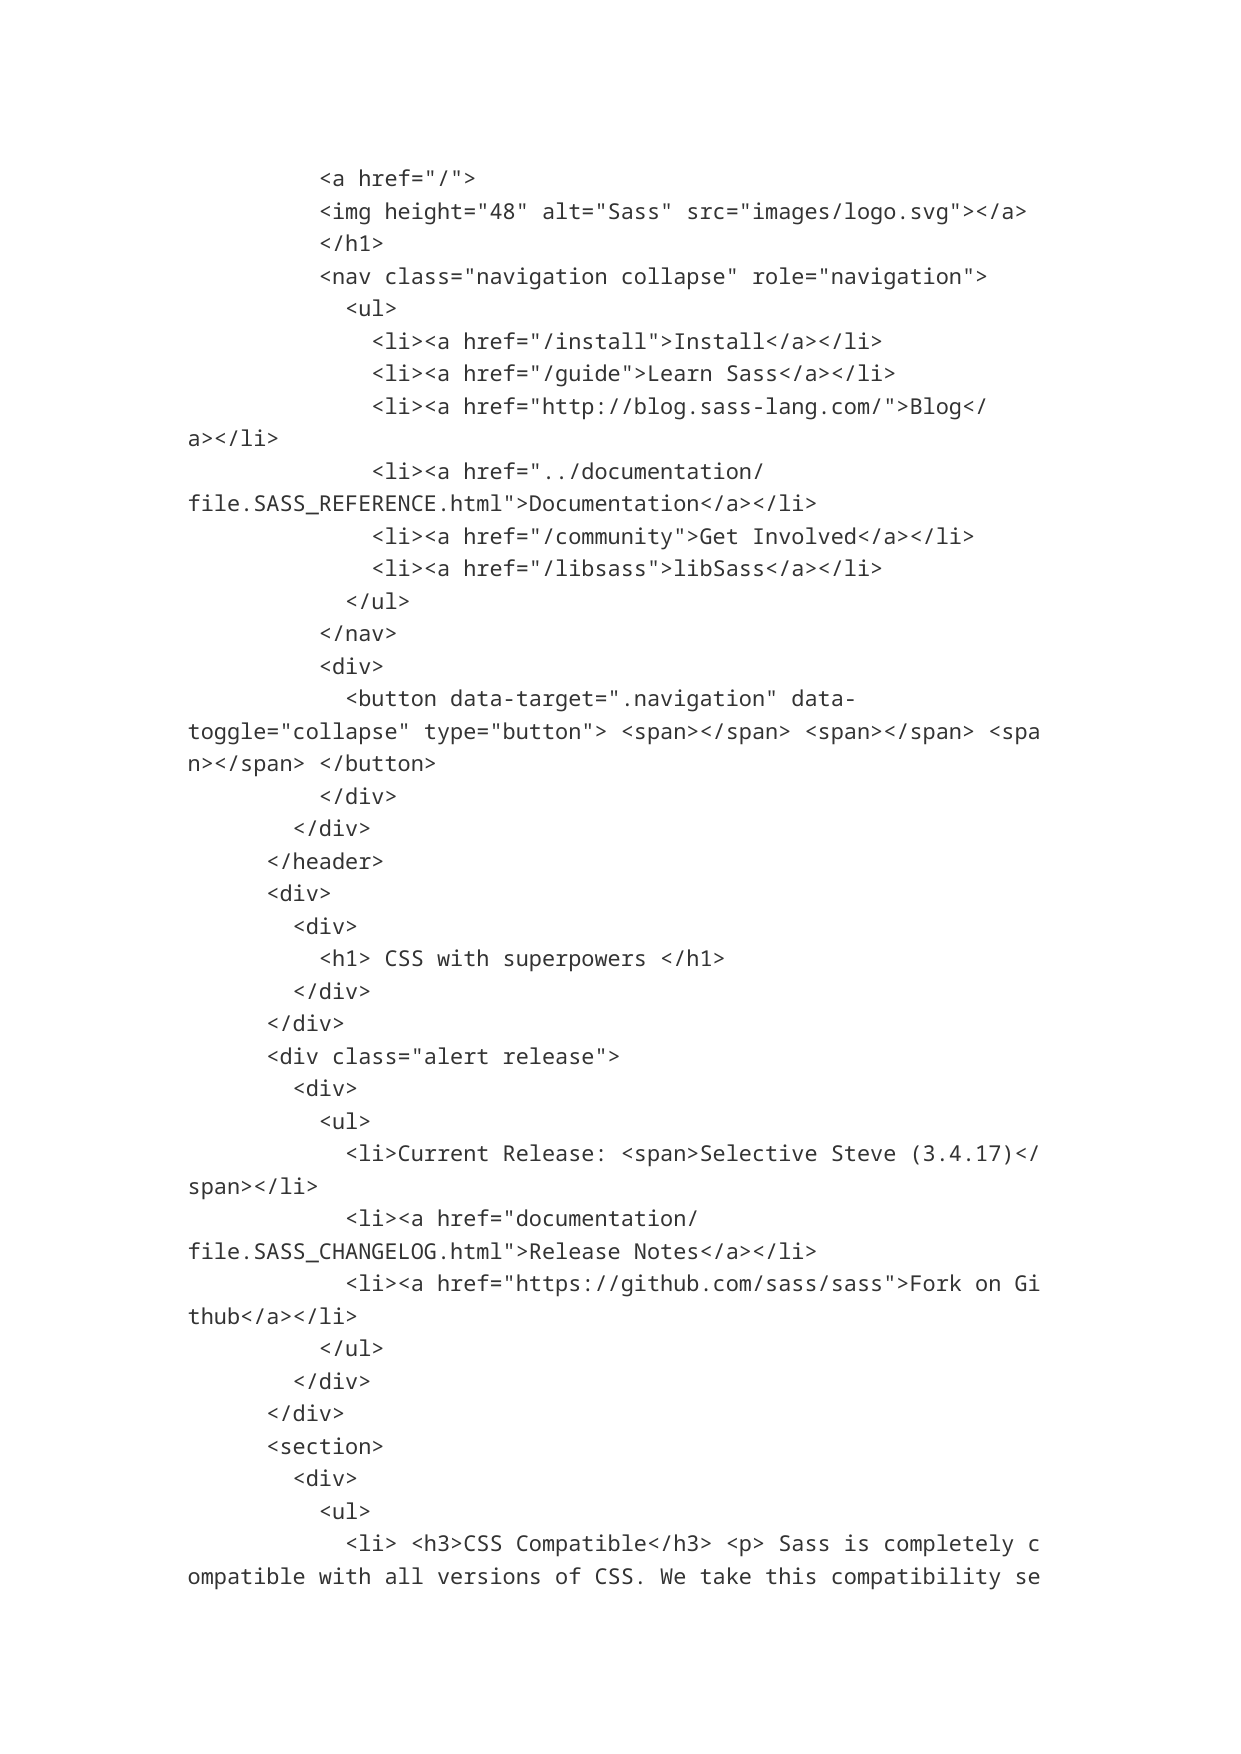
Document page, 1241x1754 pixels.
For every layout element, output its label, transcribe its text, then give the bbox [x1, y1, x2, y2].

text <li><a href="/community">Get Involved</a></li> [187, 519, 1053, 552]
text <div> [187, 649, 1053, 682]
text <div class="alert release"> [187, 1039, 1053, 1072]
text </div> [187, 1397, 1053, 1429]
text </nav> [187, 617, 1053, 649]
text </div> [187, 974, 1053, 1007]
text </header> [187, 844, 1053, 877]
text </div> [187, 779, 1053, 812]
text <h1> CSS with superpowers </h1> [187, 942, 1053, 974]
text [187, 1527, 1053, 1592]
text <div> [187, 1072, 1053, 1104]
text <ul> [187, 1104, 1053, 1137]
text <li><a href="/guide">Learn Sass</a></li> [187, 357, 1053, 389]
text <li><a href="/install">Install</a></li> [187, 324, 1053, 357]
text <ul> [187, 1494, 1053, 1527]
text <li>Current Release: <span>Selective Steve (3.4.17)</span></li> [187, 1137, 1053, 1202]
text <a href="/"> [187, 162, 1053, 194]
text <div> [187, 1462, 1053, 1494]
text </div> [187, 1364, 1053, 1397]
text </ul> [187, 1332, 1053, 1364]
text <img height="48" alt="Sass" src="images/logo.svg"></a> [187, 194, 1053, 227]
text <button data-target=".navigation" data-toggle="collapse" type="button"> <span></span> <span></span> <span></span> </button> [187, 682, 1053, 779]
text <li><a href="documentation/file.SASS_CHANGELOG.html">Release Notes</a></li> [187, 1202, 1053, 1267]
text <ul> [187, 292, 1053, 324]
text <li><a href="http://blog.sass-lang.com/">Blog</a></li> [187, 389, 1053, 454]
text <div> [187, 877, 1053, 909]
text </ul> [187, 584, 1053, 617]
text </div> [187, 812, 1053, 844]
text </div> [187, 1007, 1053, 1039]
text <li><a href="https://github.com/sass/sass">Fork on Github</a></li> [187, 1267, 1053, 1332]
text <div> [187, 909, 1053, 942]
text <li><a href="../documentation/file.SASS_REFERENCE.html">Documentation</a></li> [187, 454, 1053, 519]
text <nav class="navigation collapse" role="navigation"> [187, 259, 1053, 292]
text <section> [187, 1429, 1053, 1462]
text </h1> [187, 227, 1053, 259]
text <li><a href="/libsass">libSass</a></li> [187, 552, 1053, 584]
